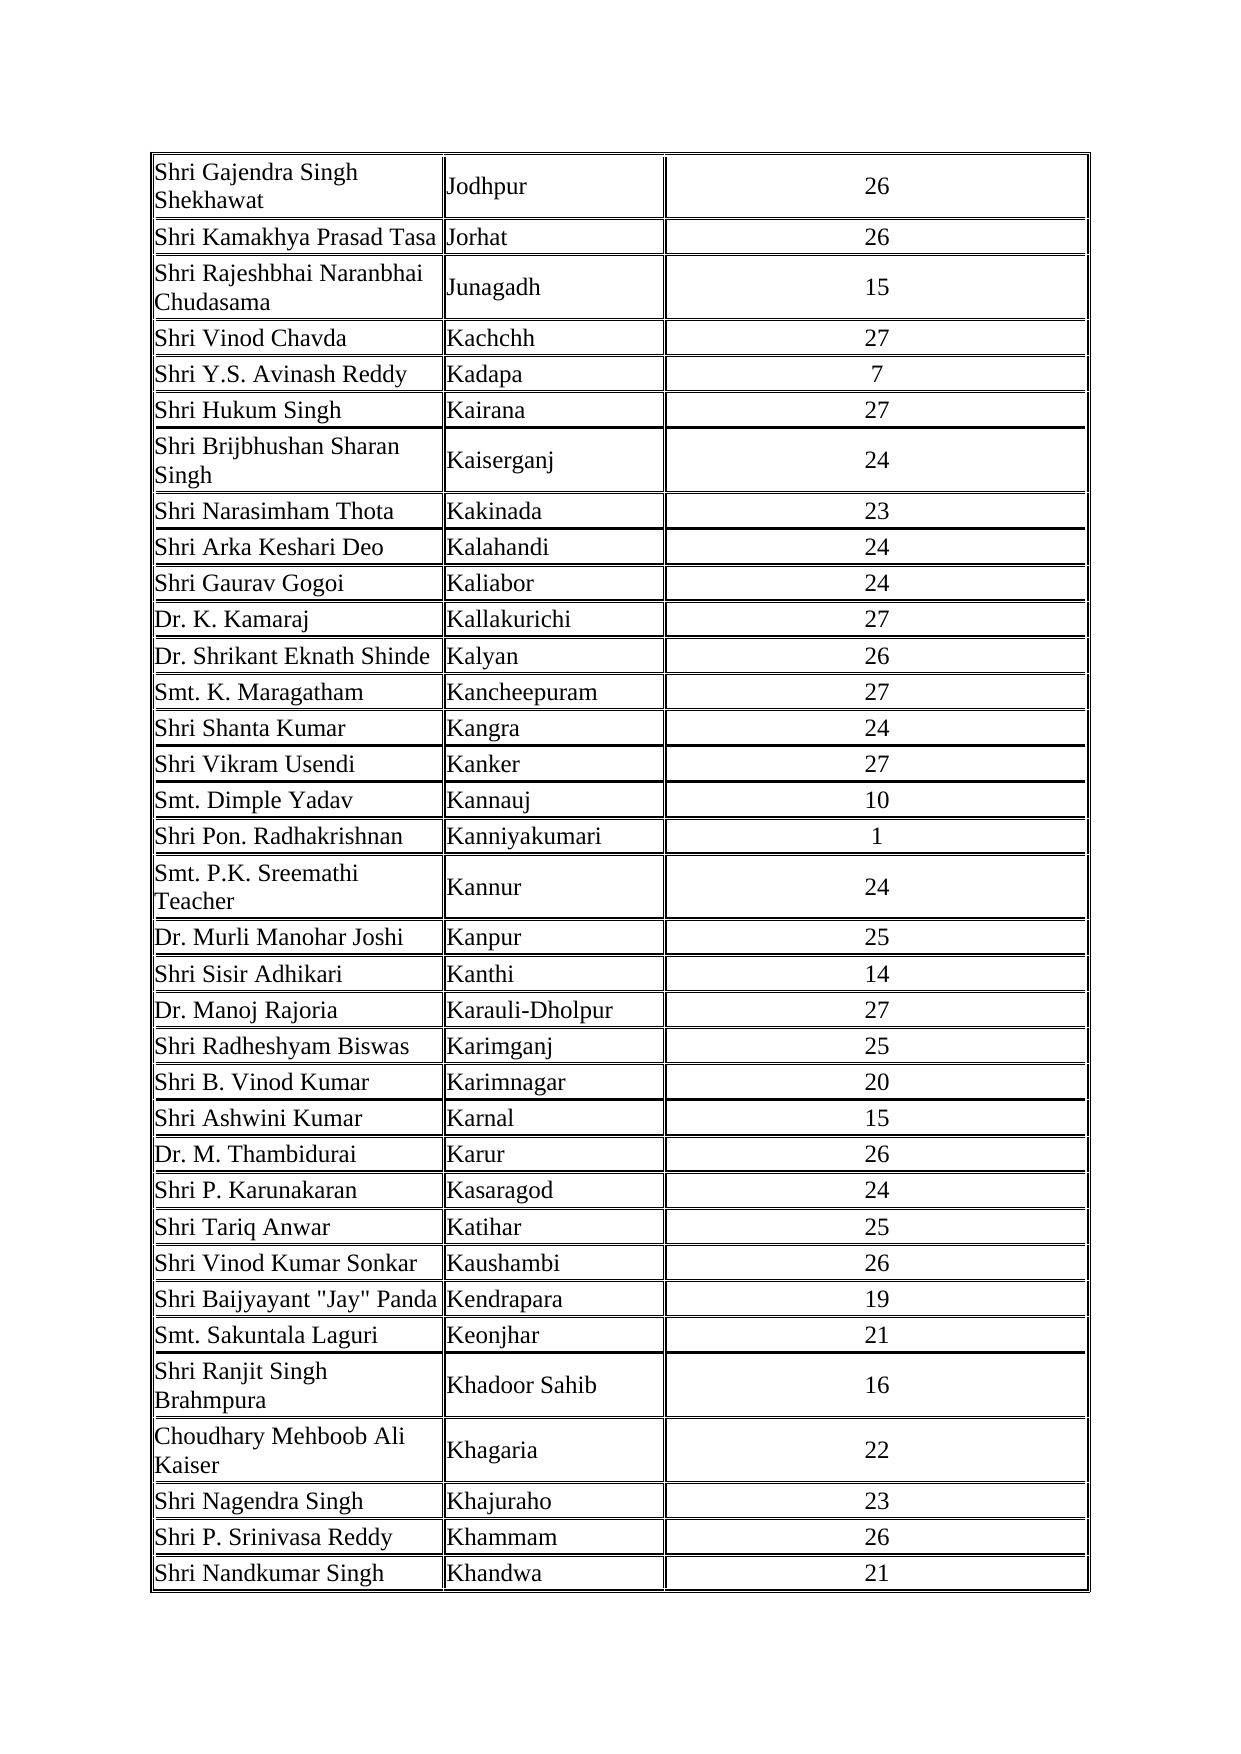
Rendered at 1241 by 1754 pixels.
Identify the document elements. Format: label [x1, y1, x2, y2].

table_header [152, 153, 1090, 1592]
